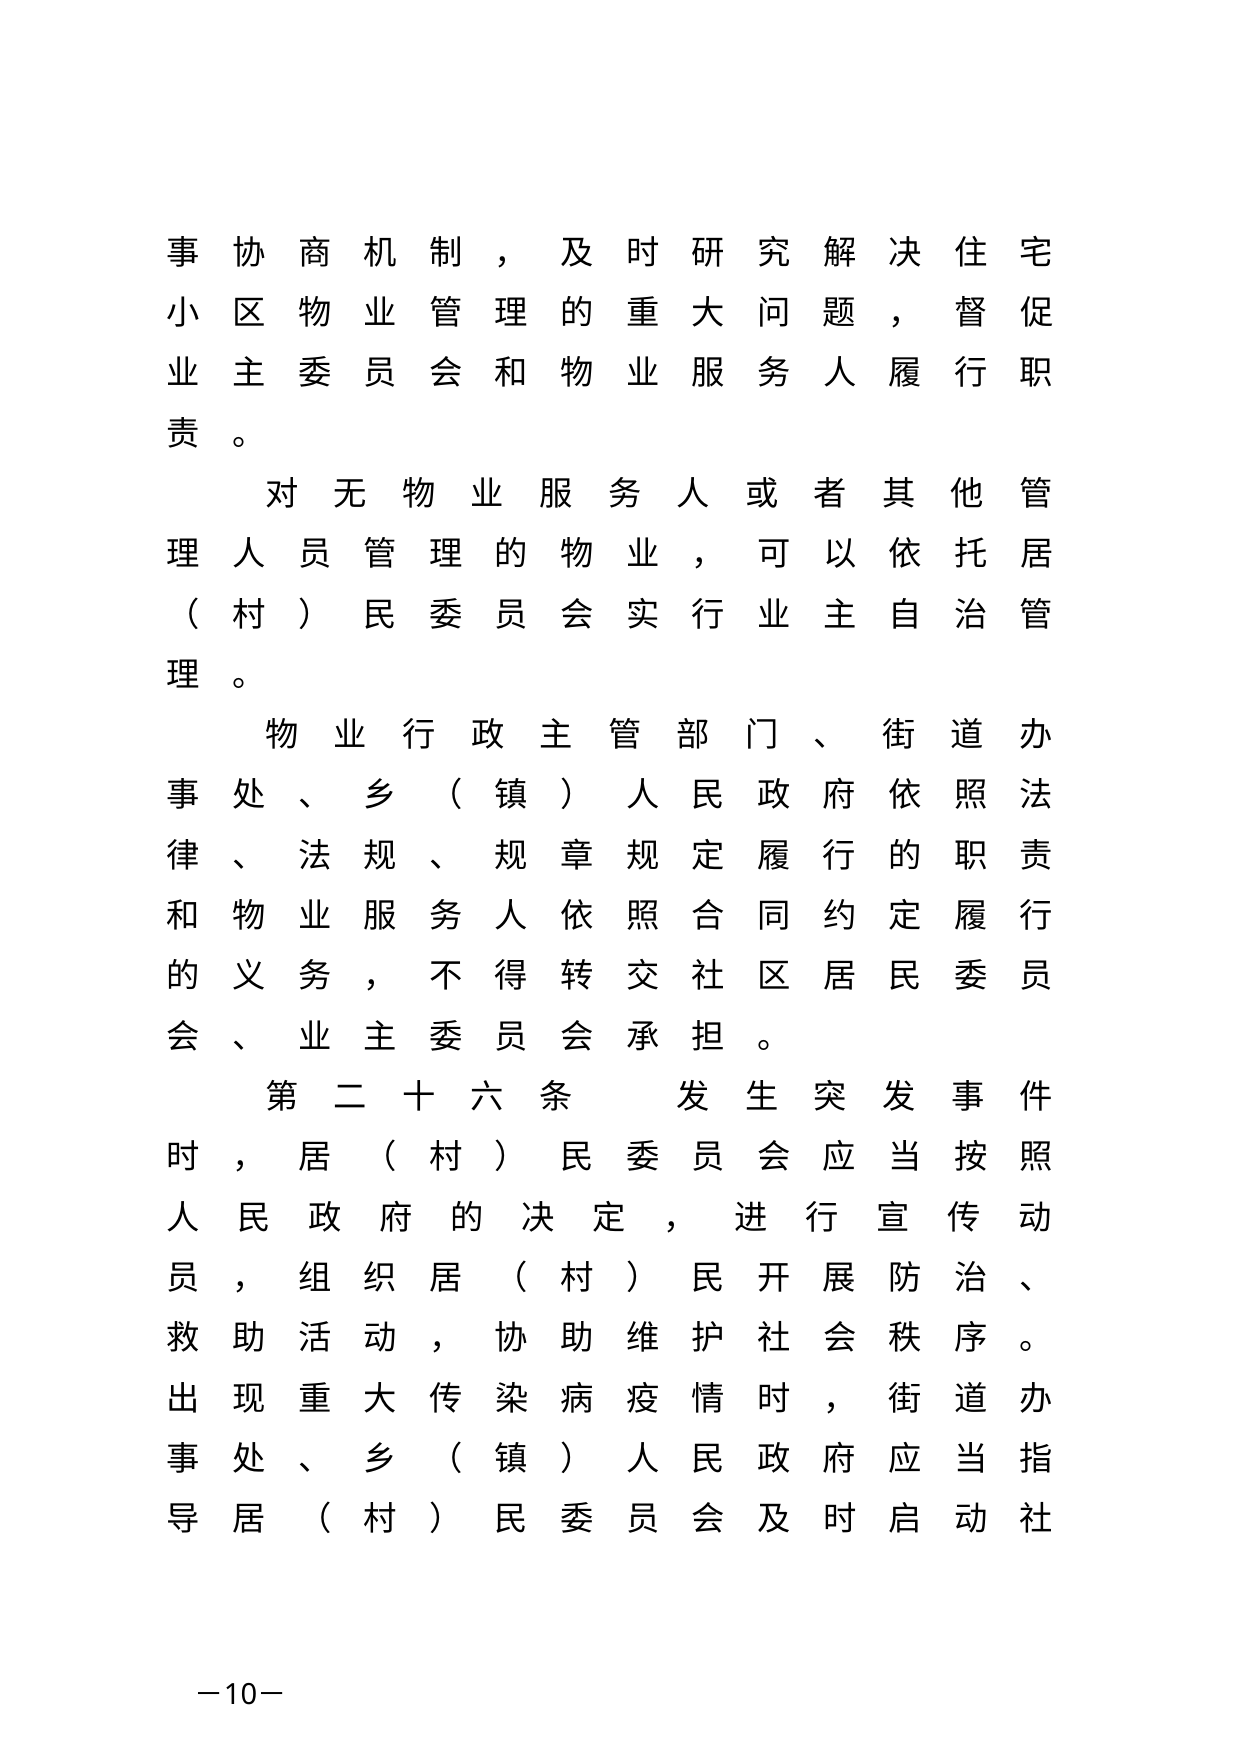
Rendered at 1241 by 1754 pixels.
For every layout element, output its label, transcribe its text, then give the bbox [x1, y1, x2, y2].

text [167, 1064, 1085, 1546]
text 对无物业服务人或者其他管理人员管理的物业，可以依托居（村）民委员会实行业主自治管理。 [167, 461, 1085, 702]
text 物业行政主管部门、街道办事处、乡（镇）人民政府依照法律、法规、规章规定履行的职责和物业服务人依照合同约定履行的义务，不得转交社区居民委员会、业主委员会承担。 [167, 702, 1085, 1064]
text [167, 219, 1085, 461]
